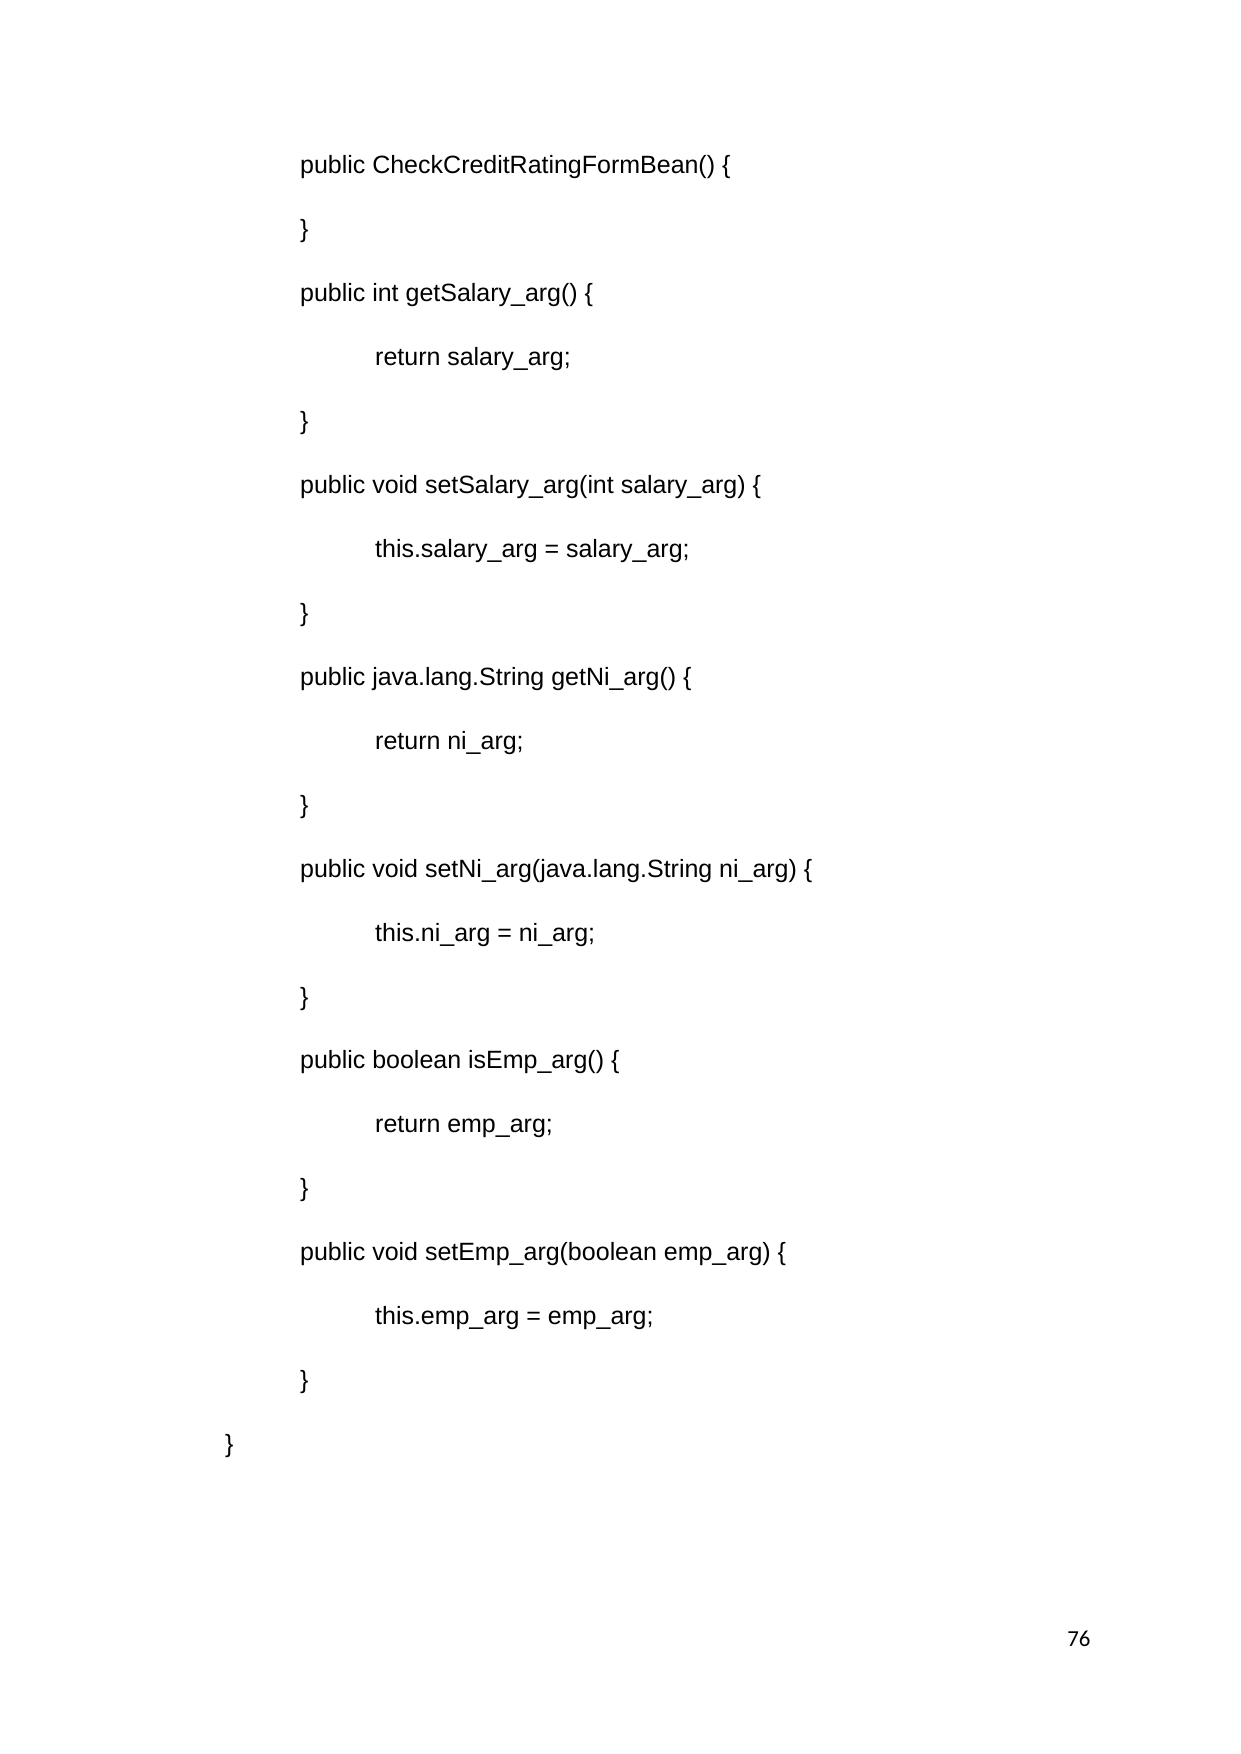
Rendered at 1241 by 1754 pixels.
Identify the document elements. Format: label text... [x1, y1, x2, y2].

text this.emp_arg = emp_arg; [150, 1301, 1090, 1330]
text this.ni_arg = ni_arg; [150, 917, 1090, 946]
text } [150, 598, 1090, 626]
text return salary_arg; [150, 342, 1090, 371]
text public int getSalary_arg() { [150, 278, 1090, 307]
text } [150, 1429, 1090, 1458]
text } [150, 1173, 1090, 1202]
text return emp_arg; [150, 1109, 1090, 1138]
text } [150, 406, 1090, 434]
text } [150, 981, 1090, 1010]
text public java.lang.String getNi_arg() { [150, 662, 1090, 690]
text } [150, 789, 1090, 818]
text public void setEmp_arg(boolean emp_arg) { [150, 1237, 1090, 1266]
text this.salary_arg = salary_arg; [150, 534, 1090, 562]
text } [150, 1365, 1090, 1394]
text public void setSalary_arg(int salary_arg) { [150, 470, 1090, 498]
text } [150, 214, 1090, 243]
text public CheckCreditRatingFormBean() { [150, 150, 1090, 179]
text public void setNi_arg(java.lang.String ni_arg) { [150, 853, 1090, 882]
text return ni_arg; [150, 726, 1090, 754]
text public boolean isEmp_arg() { [150, 1045, 1090, 1074]
